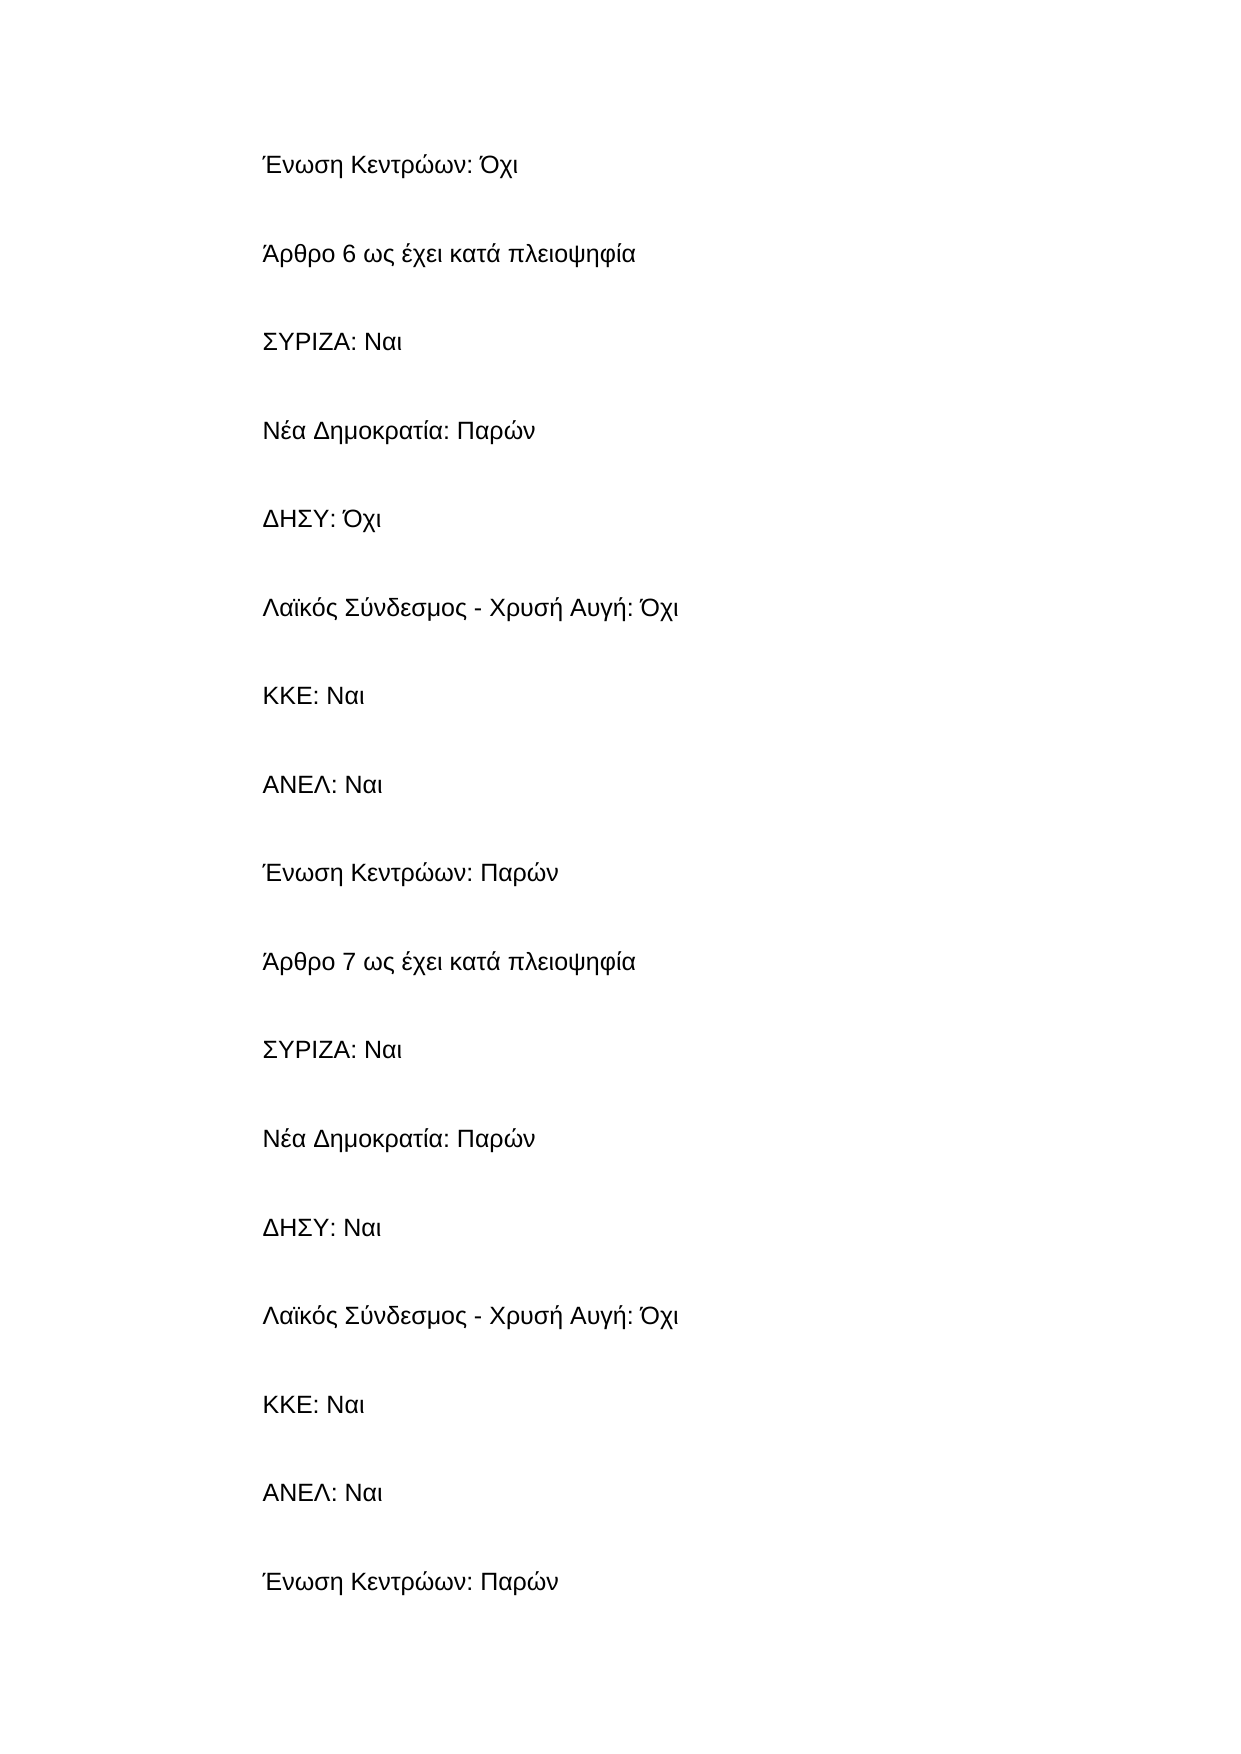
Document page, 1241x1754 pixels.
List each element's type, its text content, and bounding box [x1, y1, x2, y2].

text ΔΗΣΥ: Όχι [187, 504, 1053, 533]
text Ένωση Κεντρώων: Όχι [187, 150, 1053, 179]
text ΔΗΣΥ: Ναι [187, 1212, 1053, 1241]
text ΣΥΡΙΖΑ: Ναι [187, 327, 1053, 356]
text ΚΚΕ: Ναι [187, 681, 1053, 710]
text ΣΥΡΙΖΑ: Ναι [187, 1035, 1053, 1064]
text ΑΝΕΛ: Ναι [187, 770, 1053, 798]
text Νέα Δημοκρατία: Παρών [187, 1124, 1053, 1153]
text Λαϊκός Σύνδεσμος - Χρυσή Αυγή: Όχι [187, 593, 1053, 621]
text ΚΚΕ: Ναι [187, 1389, 1053, 1418]
text Νέα Δημοκρατία: Παρών [187, 416, 1053, 444]
text Ένωση Κεντρώων: Παρών [187, 1567, 1053, 1595]
text ΑΝΕΛ: Ναι [187, 1478, 1053, 1507]
text Ένωση Κεντρώων: Παρών [187, 858, 1053, 887]
text Άρθρο 7 ως έχει κατά πλειοψηφία [187, 947, 1053, 976]
text Λαϊκός Σύνδεσμος - Χρυσή Αυγή: Όχι [187, 1301, 1053, 1330]
text Άρθρο 6 ως έχει κατά πλειοψηφία [187, 238, 1053, 267]
